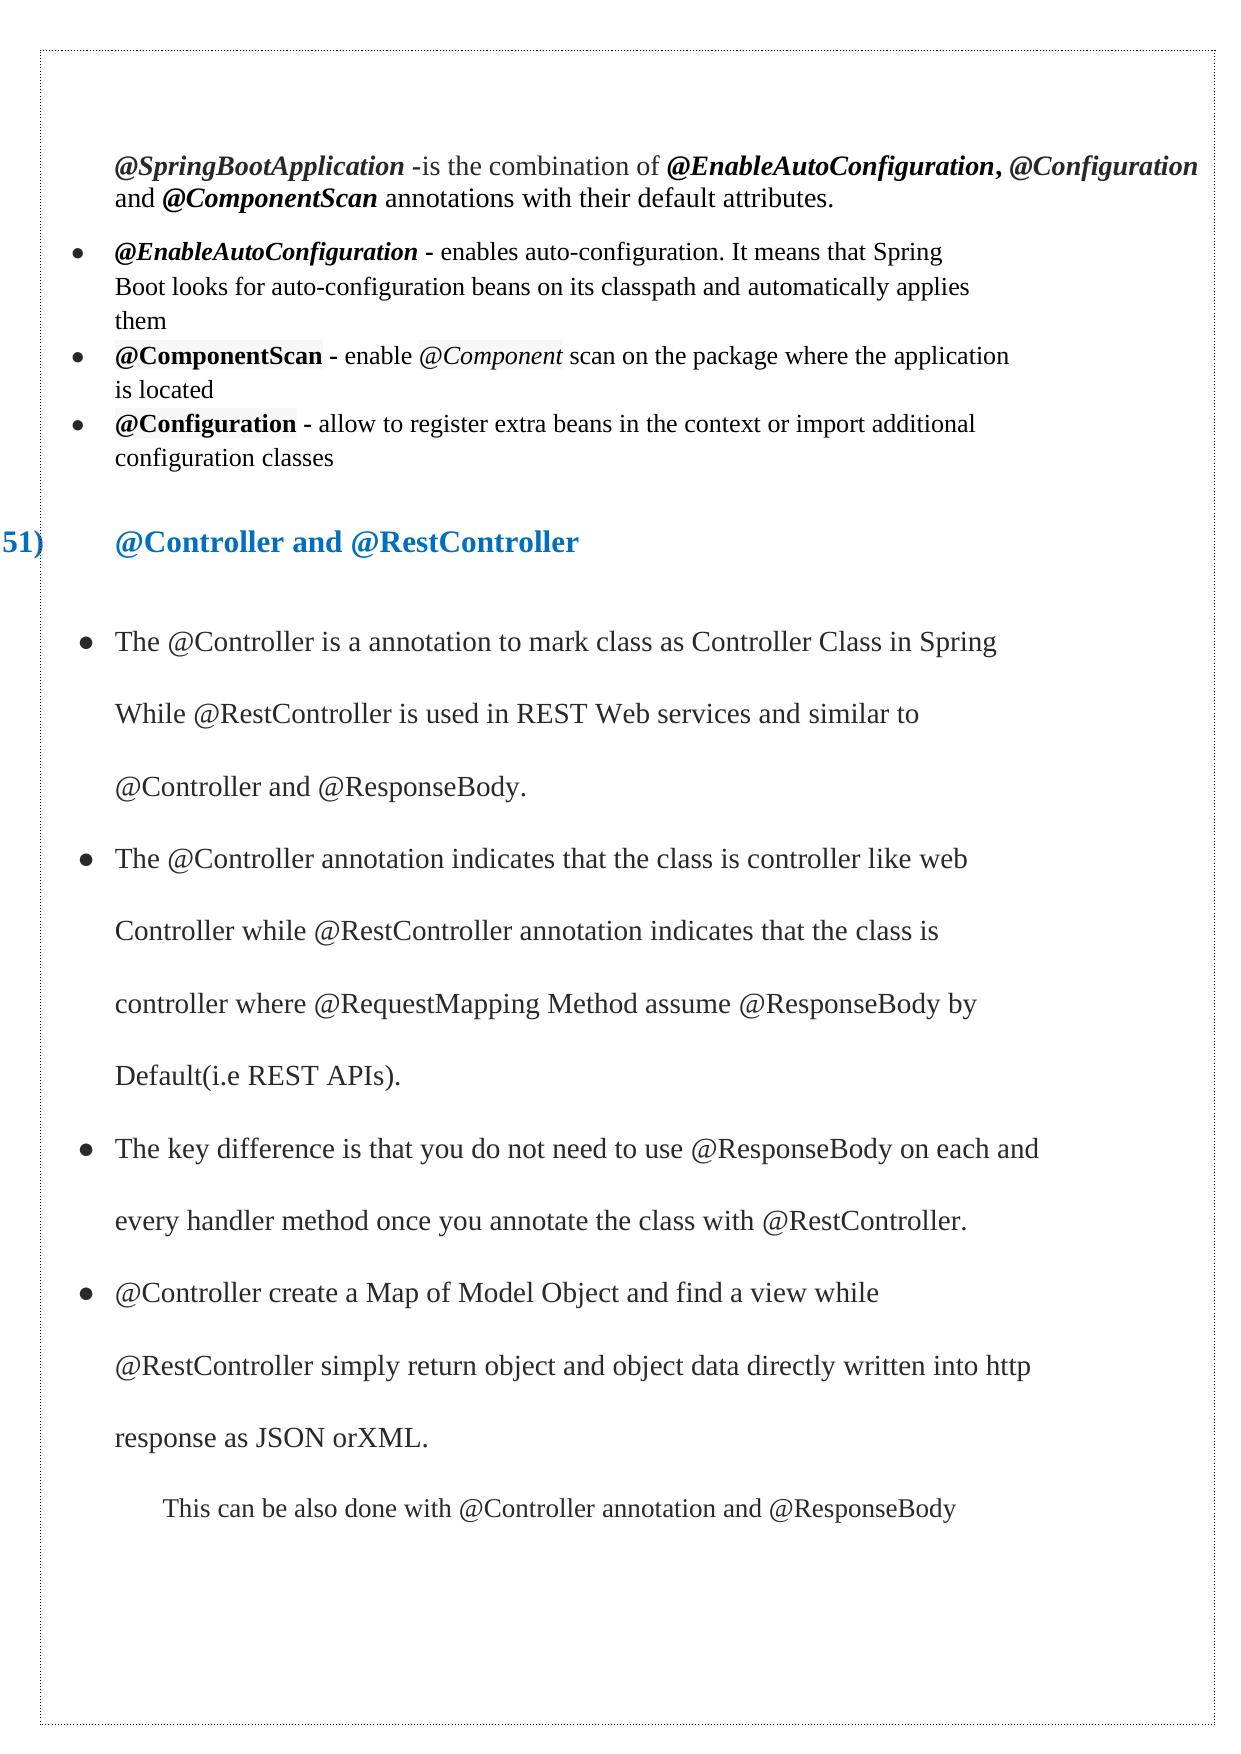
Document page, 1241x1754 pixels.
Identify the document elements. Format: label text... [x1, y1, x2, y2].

list The @Controller annotation indicates that the class is controller like web Controller while @RestController annotation indicates that the class is controller where @RequestMapping Method assume @ResponseBody by Default(i.e REST APIs). [77, 841, 1036, 1092]
text @SpringBootApplication -is the combination of @EnableAutoConfiguration, @Configuration and @ComponentScan annotations with their default attributes. [114, 148, 1215, 213]
text This can be also done with @Controller annotation and @ResponseBody [114, 1493, 1004, 1523]
list @EnableAutoConfiguration - enables auto-configuration. It means that Spring Boot looks for auto-configuration beans on its classpath and automatically applies them [70, 236, 997, 335]
list The key difference is that you do not need to use @ResponseBody on each and every handler method once you annotate the class with @RestController. [77, 1131, 1052, 1237]
list @Controller create a Map of Model Object and find a view while @RestController simply return object and object data directly written into http response as JSON orXML. [77, 1276, 1049, 1454]
list @ComponentScan - enable @Component scan on the package where the application is located [70, 340, 1011, 404]
list @Configuration - allow to register extra beans in the context or import additional configuration classes [70, 408, 988, 472]
subtitle @Controller and @RestController [2, 523, 1215, 559]
list The @Controller is a annotation to mark class as Controller Class in Spring While @RestController is used in REST Web services and similar to @Controller and @ResponseBody. [77, 624, 1035, 802]
